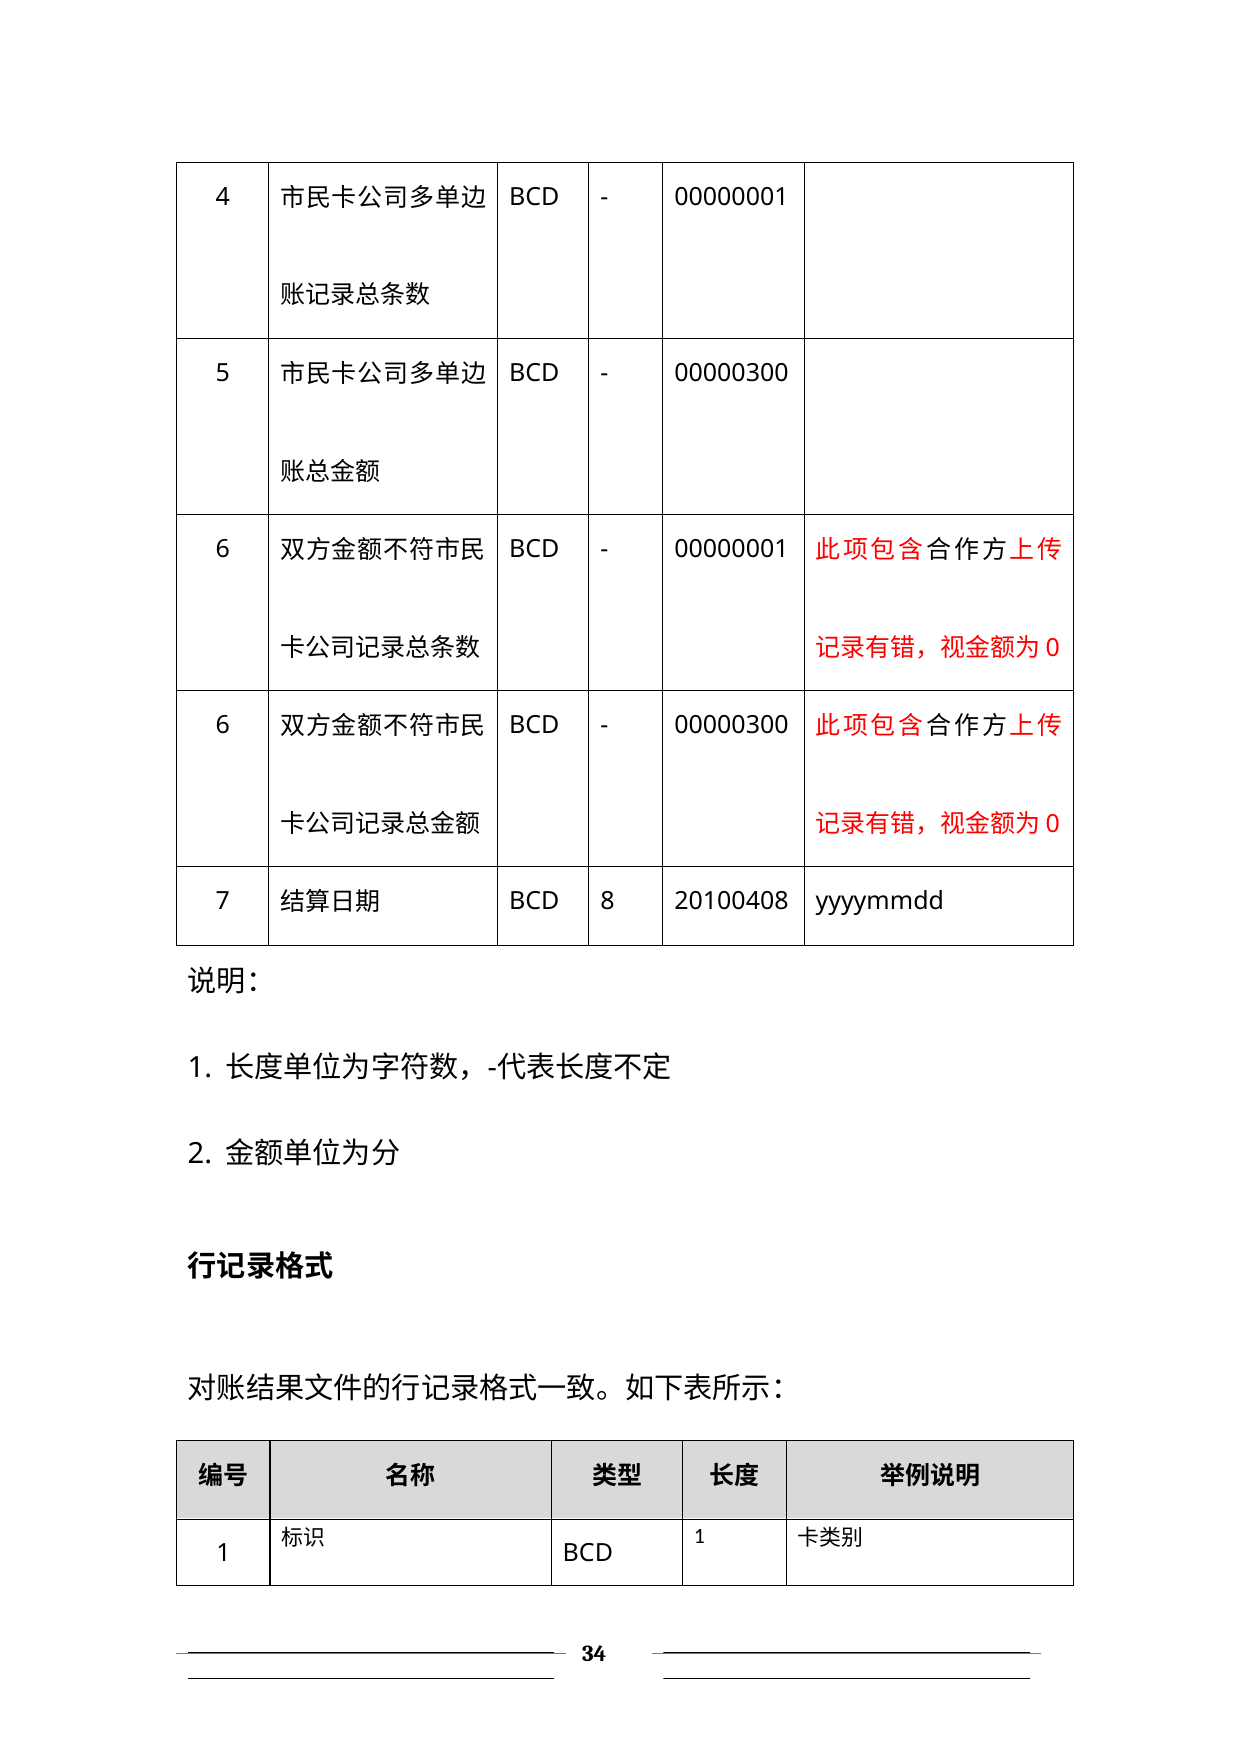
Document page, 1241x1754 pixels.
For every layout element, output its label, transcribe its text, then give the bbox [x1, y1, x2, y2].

table_cell BCD [498, 163, 588, 338]
table_cell 6 [177, 515, 268, 690]
table_header 名称 [271, 1441, 551, 1518]
table_cell - [589, 339, 662, 514]
table_header 编号 [177, 1441, 269, 1518]
table_cell 00000001 [663, 515, 804, 690]
table_cell 20100408 [663, 867, 804, 945]
table_cell 双方金额不符市民卡公司记录总金额 [269, 691, 497, 866]
table_header 长度 [683, 1441, 786, 1518]
table_cell [805, 339, 1073, 514]
table_cell 此项包含合作方上传记录有错，视金额为0 [805, 515, 1073, 690]
table_cell 结算日期 [269, 867, 497, 945]
table_cell BCD [552, 1520, 682, 1584]
table_cell yyyymmdd [805, 867, 1073, 945]
table_cell 00000300 [663, 691, 804, 866]
table_cell - [589, 163, 662, 338]
table_cell BCD [498, 515, 588, 690]
table_cell 8 [589, 867, 662, 945]
table_cell 4 [177, 163, 268, 338]
list 金额单位为分 [187, 1118, 1053, 1183]
table_cell 7 [177, 867, 268, 945]
table_cell 00000001 [663, 163, 804, 338]
table_cell 1 [177, 1520, 269, 1584]
table_cell 市民卡公司多单边账记录总条数 [269, 163, 497, 338]
table_cell BCD [498, 691, 588, 866]
subtitle 行记录格式 [187, 1231, 1053, 1296]
table_cell 5 [177, 339, 268, 514]
table_cell BCD [498, 867, 588, 945]
table_cell - [589, 691, 662, 866]
table_cell 市民卡公司多单边账总金额 [269, 339, 497, 514]
table_cell 双方金额不符市民卡公司记录总条数 [269, 515, 497, 690]
table_cell 卡类别 1：CPU卡。 [787, 1520, 1073, 1584]
table_cell [805, 163, 1073, 338]
text 说明： [187, 946, 1053, 1011]
list 长度单位为字符数，-代表长度不定 [187, 1032, 1053, 1097]
table_header 举例说明 [787, 1441, 1073, 1518]
table_cell 标识 [271, 1520, 551, 1584]
table_cell 6 [177, 691, 268, 866]
table_cell 00000300 [663, 339, 804, 514]
table_cell 1 [683, 1520, 786, 1584]
text 对账结果文件的行记录格式一致。如下表所示： [187, 1354, 1053, 1419]
table_cell 此项包含合作方上传记录有错，视金额为0 [805, 691, 1073, 866]
table_cell BCD [498, 339, 588, 514]
table_header 类型 [552, 1441, 682, 1518]
table_cell - [589, 515, 662, 690]
